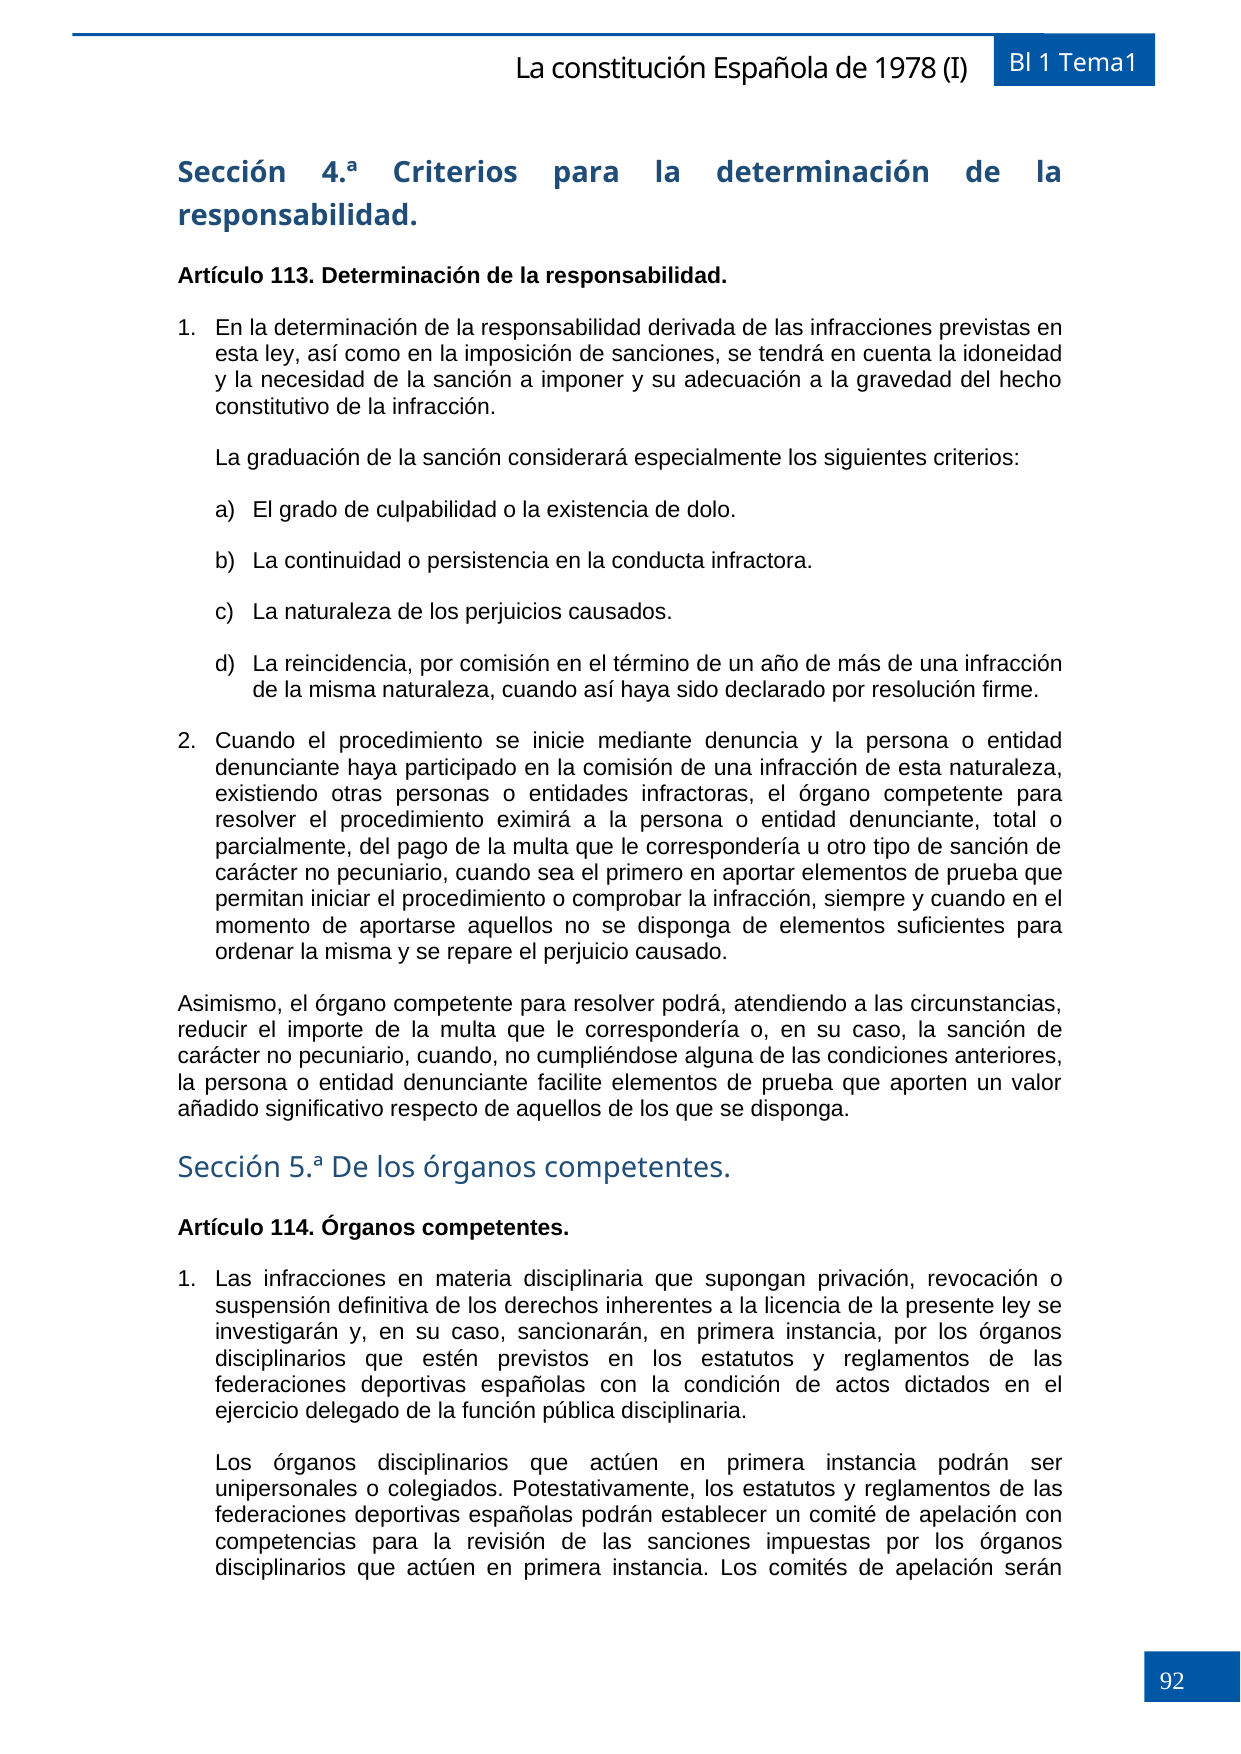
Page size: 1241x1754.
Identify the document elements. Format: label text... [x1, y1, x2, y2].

subtitle Sección 5.ª De los órganos competentes. [177, 1146, 1063, 1186]
list La naturaleza de los perjuicios causados. [215, 598, 1063, 624]
list Las infracciones en materia disciplinaria que supongan privación, revocación o suspensión definitiva de los derechos inherentes a la licencia de la presente ley se investigarán y, en su caso, sancionarán, en primera instancia, por los órganos disciplinarios que estén previstos en los estatutos y reglamentos de las federaciones deportivas españolas con la condición de actos dictados en el ejercicio delegado de la función pública disciplinaria. [177, 1265, 1063, 1423]
list La reincidencia, por comisión en el término de un año de más de una infracción de la misma naturaleza, cuando así haya sido declarado por resolución firme. [215, 649, 1063, 702]
text Artículo 113. Determinación de la responsabilidad. [177, 262, 1063, 289]
list Cuando el procedimiento se inicie mediante denuncia y la persona o entidad denunciante haya participado en la comisión de una infracción de esta naturaleza, existiendo otras personas o entidades infractoras, el órgano competente para resolver el procedimiento eximirá a la persona o entidad denunciante, total o parcialmente, del pago de la multa que le correspondería u otro tipo de sanción de carácter no pecuniario, cuando sea el primero en aportar elementos de prueba que permitan iniciar el procedimiento o comprobar la infracción, siempre y cuando en el momento de aportarse aquellos no se disponga de elementos suficientes para ordenar la misma y se repare el perjuicio causado. [177, 727, 1063, 964]
text Asimismo, el órgano competente para resolver podrá, atendiendo a las circunstancias, reducir el importe de la multa que le correspondería o, en su caso, la sanción de carácter no pecuniario, cuando, no cumpliéndose alguna de las condiciones anteriores, la persona o entidad denunciante facilite elementos de prueba que aporten un valor añadido significativo respecto de aquellos de los que se disponga. [177, 989, 1063, 1121]
text Artículo 114. Órganos competentes. [177, 1214, 1063, 1240]
text La graduación de la sanción considerará especialmente los siguientes criterios: [215, 444, 1063, 471]
subtitle Sección 4.ª Criterios para la determinación de la responsabilidad. [177, 152, 1063, 234]
list El grado de culpabilidad o la existencia de dolo. [215, 496, 1063, 522]
list La continuidad o persistencia en la conducta infractora. [215, 547, 1063, 573]
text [215, 1448, 1063, 1580]
list En la determinación de la responsabilidad derivada de las infracciones previstas en esta ley, así como en la imposición de sanciones, se tendrá en cuenta la idoneidad y la necesidad de la sanción a imponer y su adecuación a la gravedad del hecho constitutivo de la infracción. [177, 314, 1063, 419]
